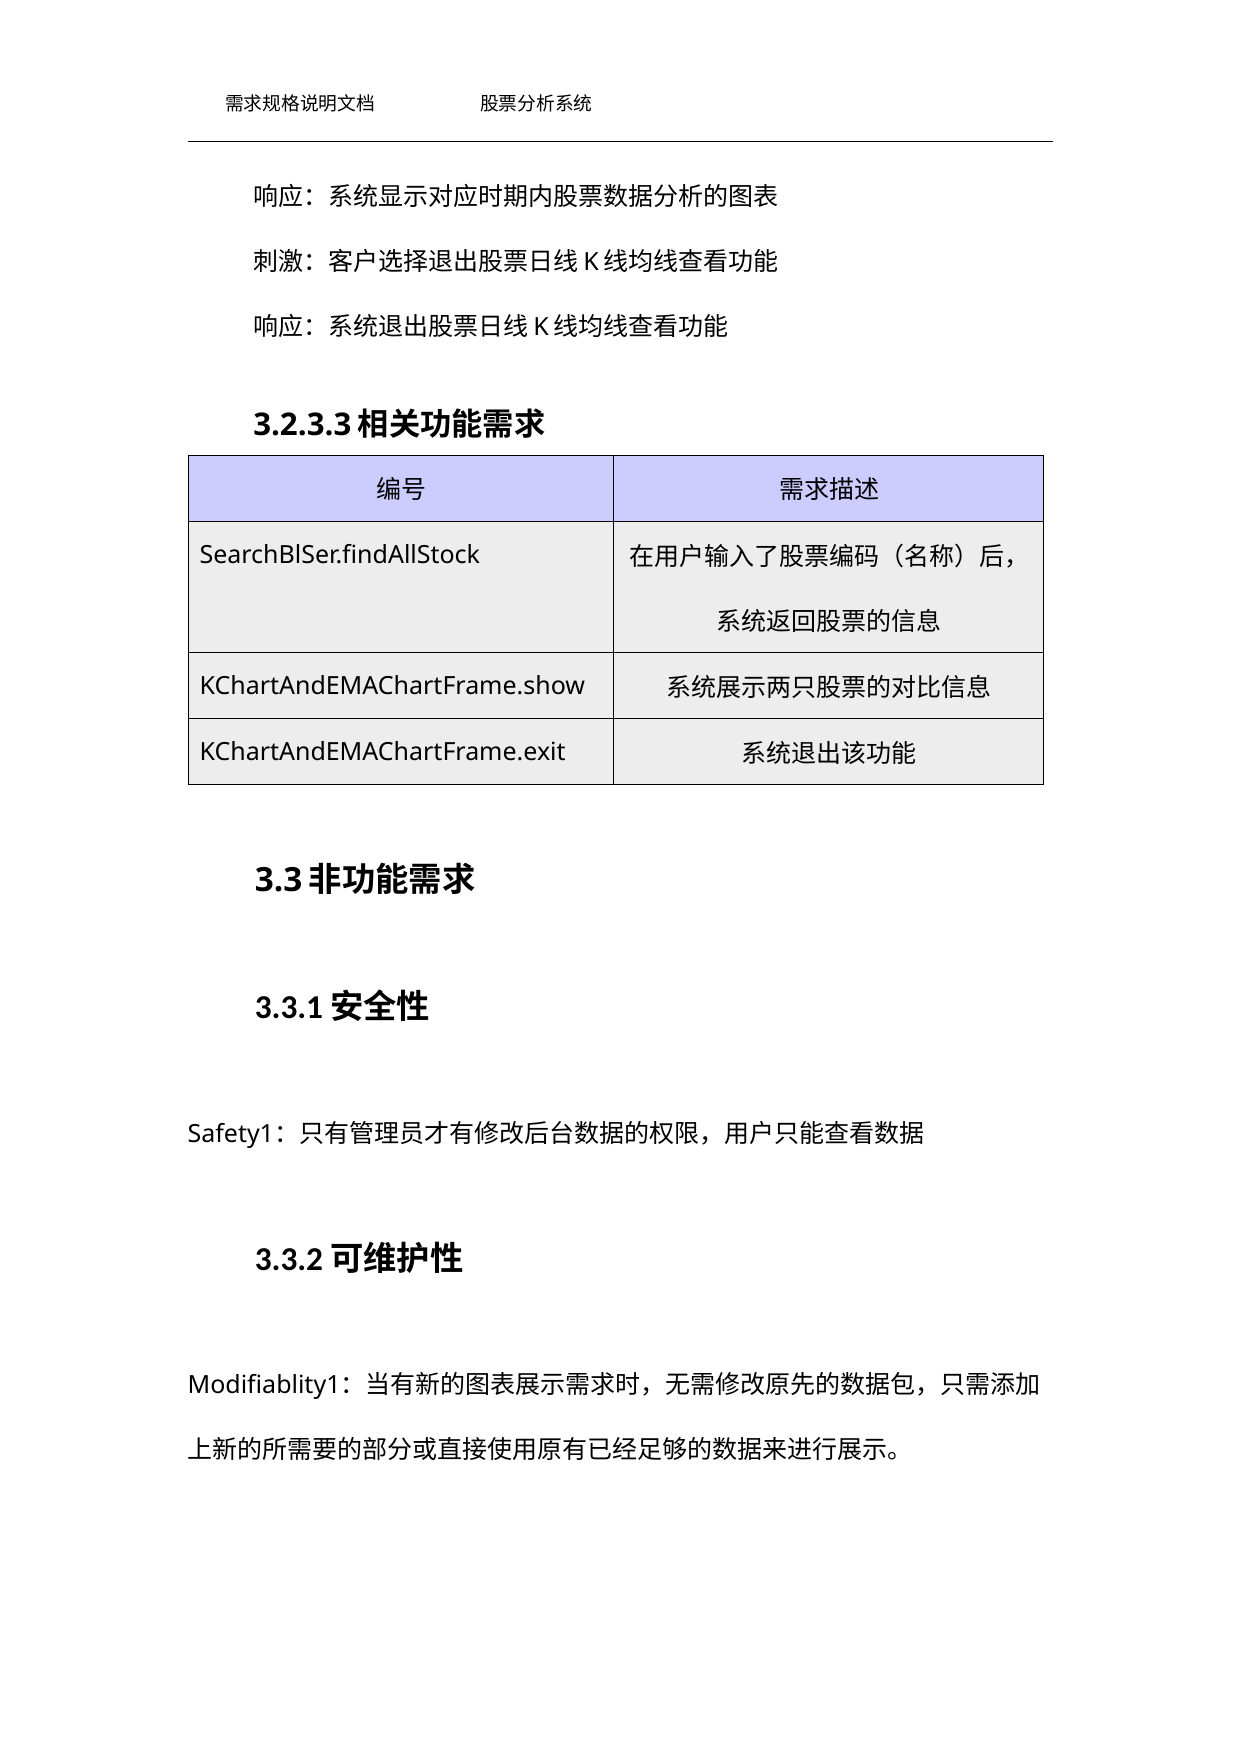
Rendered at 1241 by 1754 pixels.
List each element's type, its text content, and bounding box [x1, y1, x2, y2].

table_header 编号 [189, 456, 613, 521]
text 响应：系统退出股票日线K线均线查看功能 [253, 292, 1053, 357]
subtitle 3.3.1安全性 [187, 972, 1053, 1037]
subtitle 3.3非功能需求 [187, 844, 1053, 909]
table_cell 系统展示两只股票的对比信息 [614, 653, 1043, 718]
text 3.2.3.3相关功能需求 [253, 389, 1053, 454]
table_cell 在用户输入了股票编码（名称）后，系统返回股票的信息 [614, 522, 1043, 652]
table_cell 系统退出该功能 [614, 719, 1043, 784]
table_header 需求描述 [614, 456, 1043, 521]
table_cell KChartAndEMAChartFrame.show [189, 653, 613, 718]
table_cell KChartAndEMAChartFrame.exit [189, 719, 613, 784]
text 响应：系统显示对应时期内股票数据分析的图表 [253, 162, 1053, 227]
table_cell SearchBlSer.findAllStock [189, 522, 613, 652]
subtitle 3.3.2可维护性 [187, 1223, 1053, 1288]
text Modifiablity1：当有新的图表展示需求时，无需修改原先的数据包，只需添加上新的所需要的部分或直接使用原有已经足够的数据来进行展示。 [187, 1351, 1053, 1481]
text 刺激：客户选择退出股票日线K线均线查看功能 [253, 227, 1053, 292]
text Safety1：只有管理员才有修改后台数据的权限，用户只能查看数据 [187, 1099, 1053, 1164]
